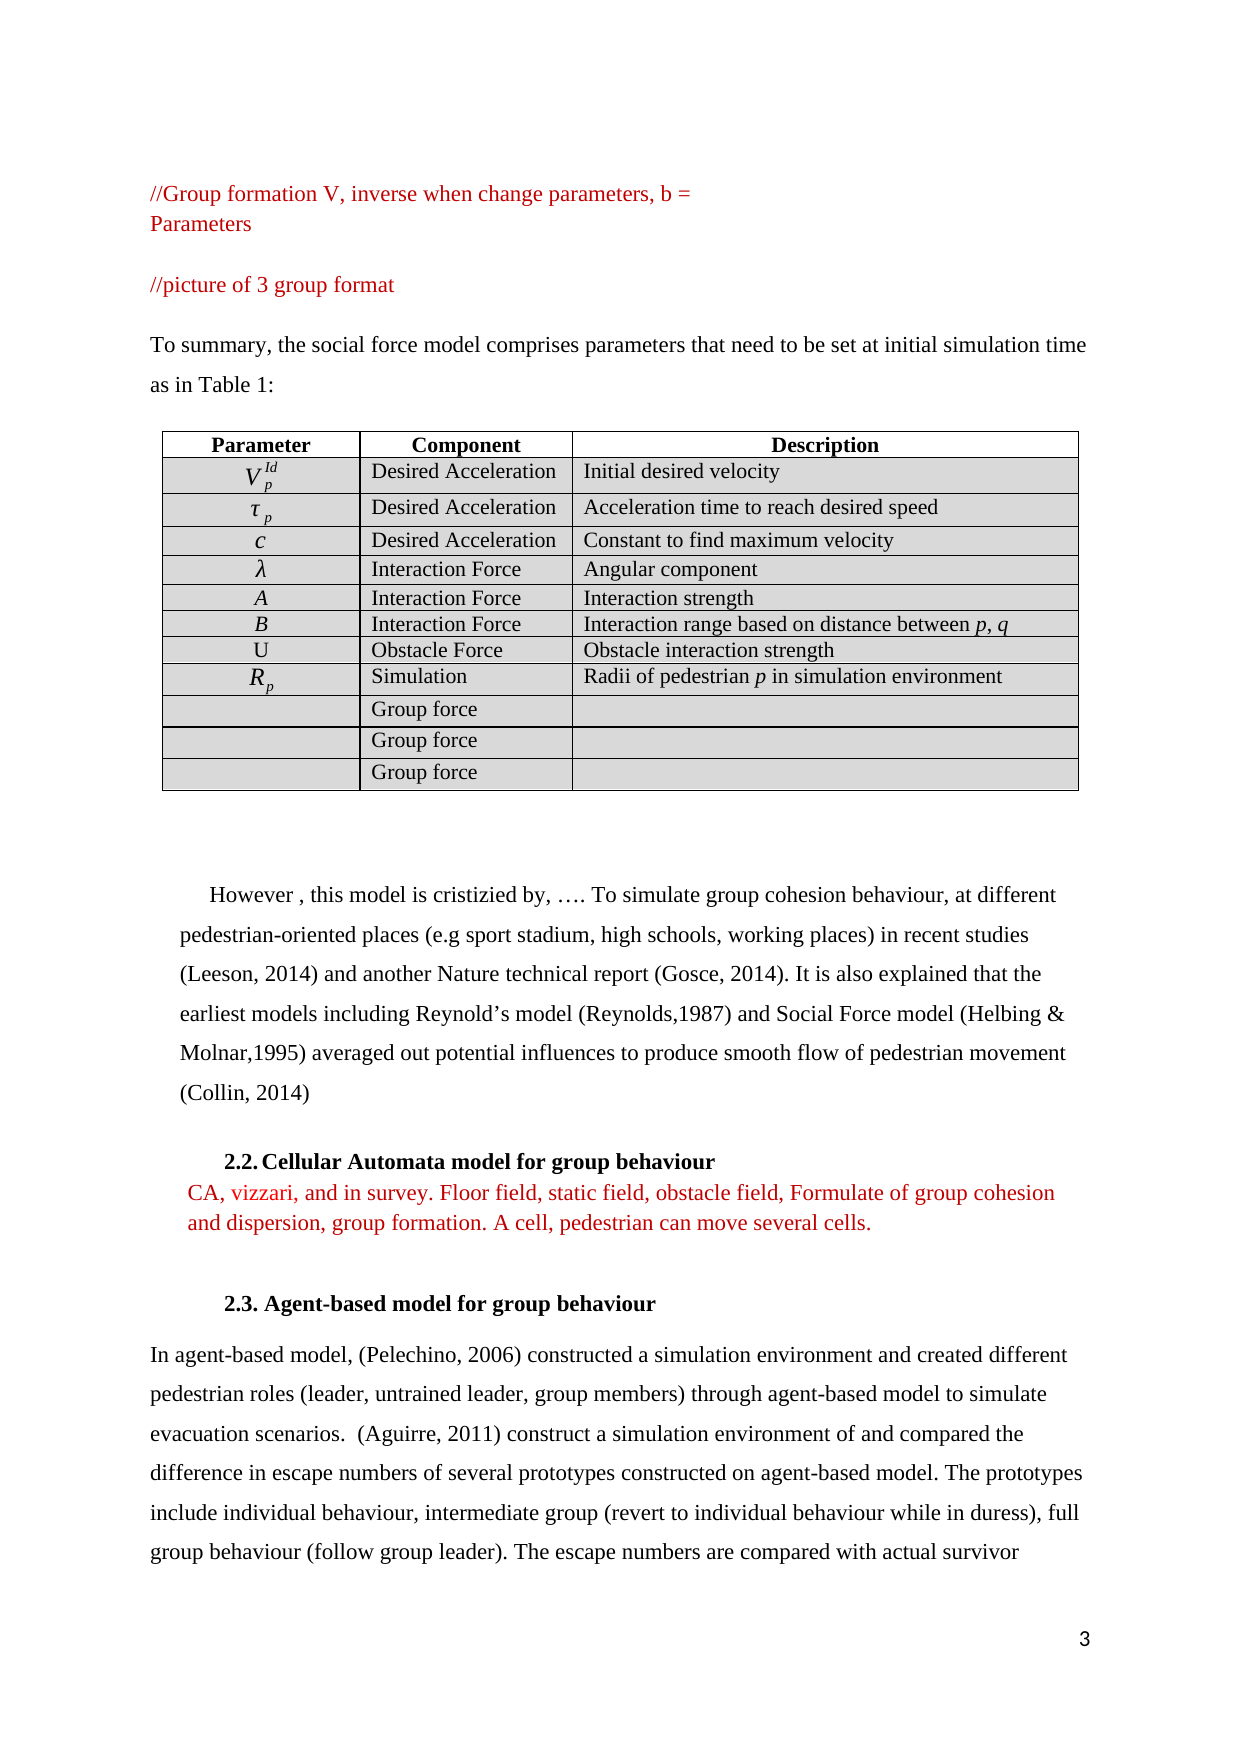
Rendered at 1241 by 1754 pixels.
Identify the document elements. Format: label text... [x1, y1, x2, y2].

list To summary, the social force model comprises parameters that need to be set at initial simulation time as in Table 1: [150, 331, 1090, 397]
table_cell [573, 728, 1078, 758]
list //Group formation V, inverse when change parameters, b = [150, 180, 1090, 207]
table_cell Interaction Force [361, 556, 572, 584]
table_cell Group force [361, 728, 572, 758]
table_cell [163, 664, 359, 695]
table_cell Desired Acceleration [361, 458, 572, 493]
table_cell [163, 494, 359, 526]
table_cell Simulation [361, 664, 572, 695]
table_cell [163, 458, 359, 493]
table_cell Group force [361, 759, 572, 789]
table_cell U [163, 637, 359, 662]
list However , this model is cristizied by, …. To simulate group cohesion behaviour, at different pedestrian-oriented places (e.g sport stadium, high schools, working places) in recent studies (Leeson, 2014) and another Nature technical report (Gosce, 2014). It is also explained that the earliest models including Reynold’s model (Reynolds,1987) and Social Force model (Helbing & Molnar,1995) averaged out potential influences to produce smooth flow of pedestrian movement (Collin, 2014) [179, 881, 1090, 1105]
table_cell Acceleration time to reach desired speed [573, 494, 1078, 526]
table_cell [163, 696, 359, 726]
table_cell Obstacle Force [361, 637, 572, 662]
table_cell Interaction range based on distance between p, q [573, 611, 1078, 636]
table_header Component [361, 432, 572, 457]
table_cell Constant to find maximum velocity [573, 527, 1078, 555]
table_cell Initial desired velocity [573, 458, 1078, 493]
list Parameters [150, 210, 1090, 237]
table_cell Desired Acceleration [361, 494, 572, 526]
table_header Parameter [163, 432, 359, 457]
text 2.3. Agent-based model for group behaviour [224, 1290, 1090, 1316]
table_cell [163, 728, 359, 758]
table_cell A [163, 585, 359, 610]
table_cell [163, 527, 359, 555]
table_cell Interaction strength [573, 585, 1078, 610]
table_cell Interaction Force [361, 611, 572, 636]
table_cell [573, 759, 1078, 789]
table_cell [163, 556, 359, 584]
table_cell Desired Acceleration [361, 527, 572, 555]
list Cellular Automata model for group behaviour [224, 1148, 1090, 1175]
table_cell [163, 759, 359, 789]
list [150, 1341, 1090, 1565]
list //picture of 3 group format [150, 271, 1090, 297]
table_header Description [573, 432, 1078, 457]
table_cell Obstacle interaction strength [573, 637, 1078, 662]
table_cell B [163, 611, 359, 636]
table_cell Angular component [573, 556, 1078, 584]
table_cell Radii of pedestrian p in simulation environment [573, 664, 1078, 695]
table_cell [573, 696, 1078, 726]
table_cell Group force [361, 696, 572, 726]
table_cell Interaction Force [361, 585, 572, 610]
list CA, vizzari, and in survey. Floor field, static field, obstacle field, Formulate of group cohesion and dispersion, group formation. A cell, pedestrian can move several cells. [187, 1178, 1090, 1235]
